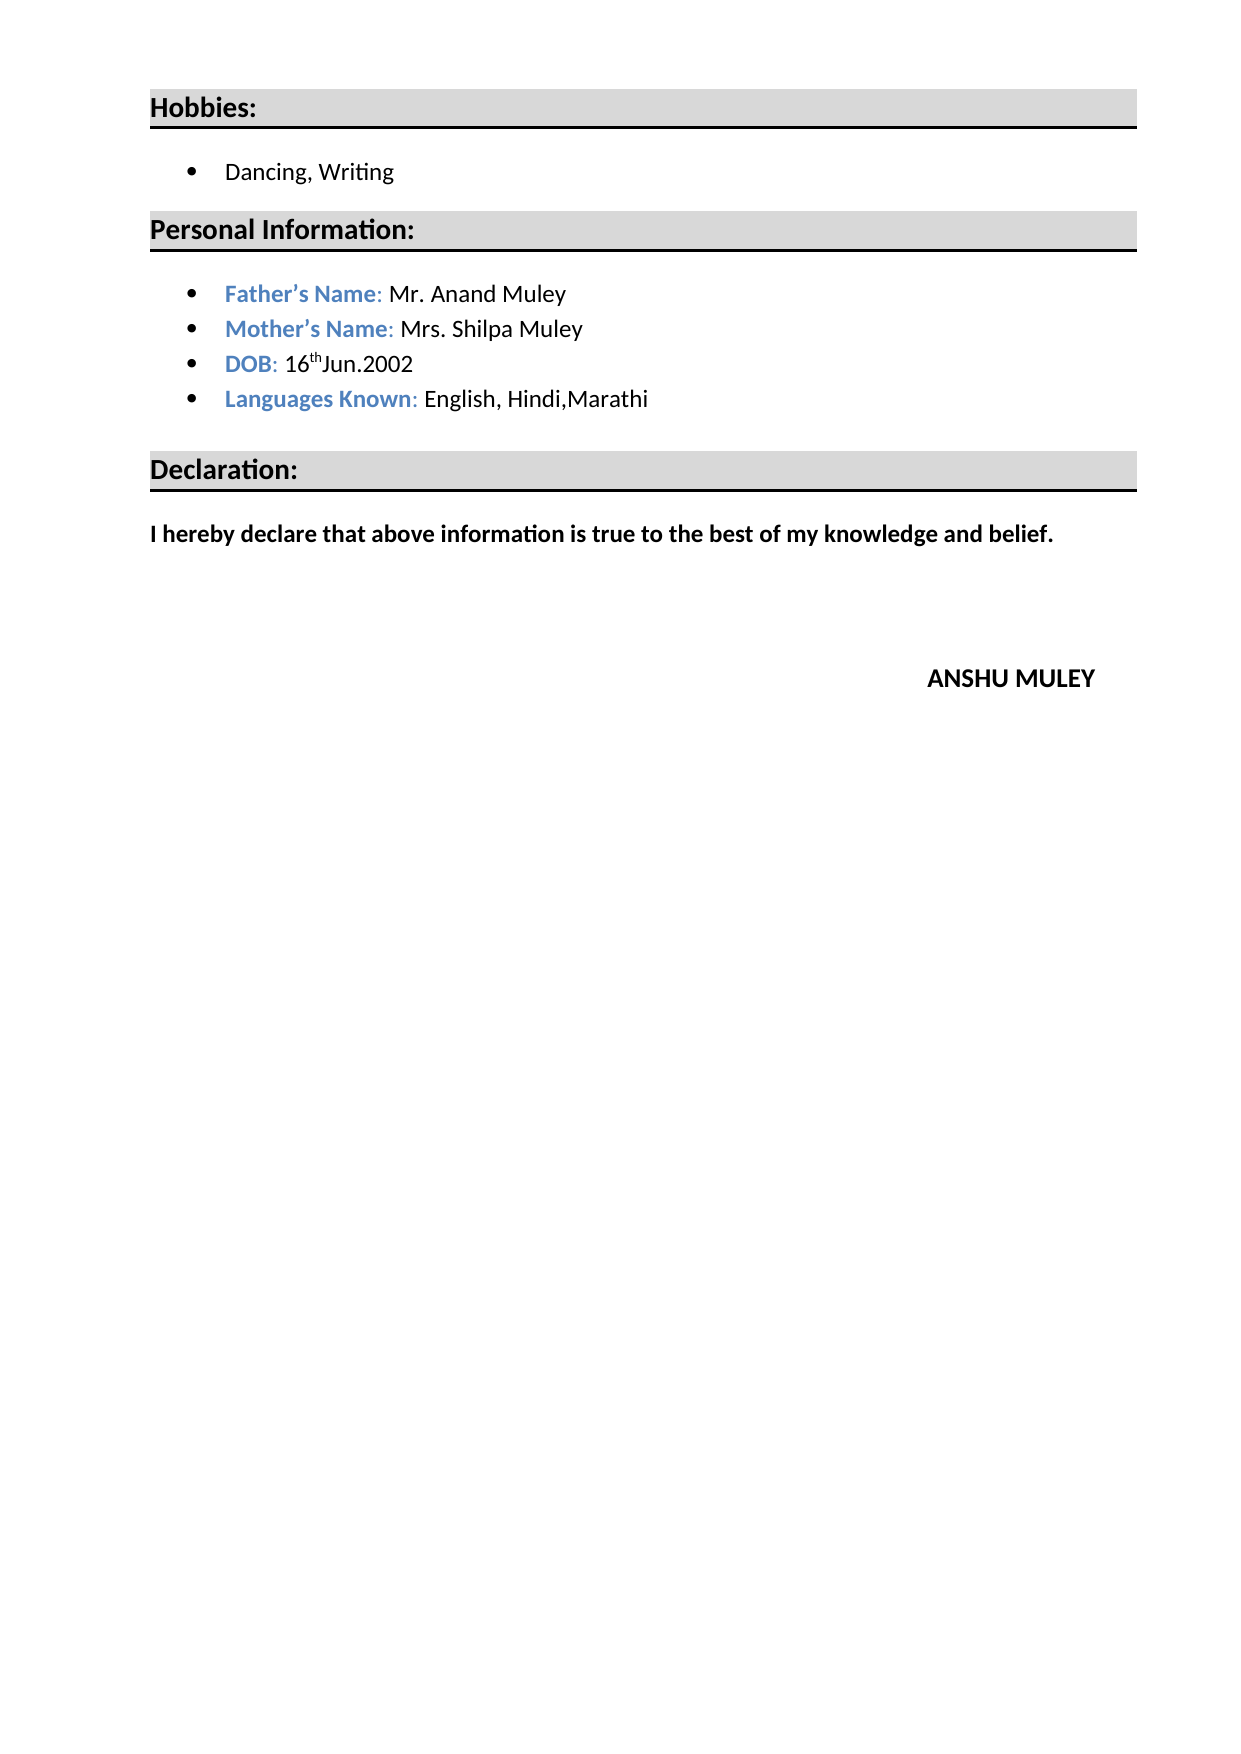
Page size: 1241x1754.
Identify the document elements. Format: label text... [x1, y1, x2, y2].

text I hereby declare that above information is true to the best of my knowledge and belief. [150, 518, 1137, 549]
list Father’s Name: Mr. Anand Muley [187, 278, 1137, 309]
list Languages Known: English, Hindi,Marathi [187, 383, 1137, 414]
text ANSHU MULEY [150, 661, 1137, 694]
list Dancing, Writing [187, 156, 1137, 186]
text Personal Information: [150, 211, 1137, 249]
text Hobbies: [150, 89, 1137, 126]
text Declaration: [150, 451, 1137, 489]
list DOB: 16thJun.2002 [187, 348, 1137, 379]
list Mother’s Name: Mrs. Shilpa Muley [187, 313, 1137, 344]
